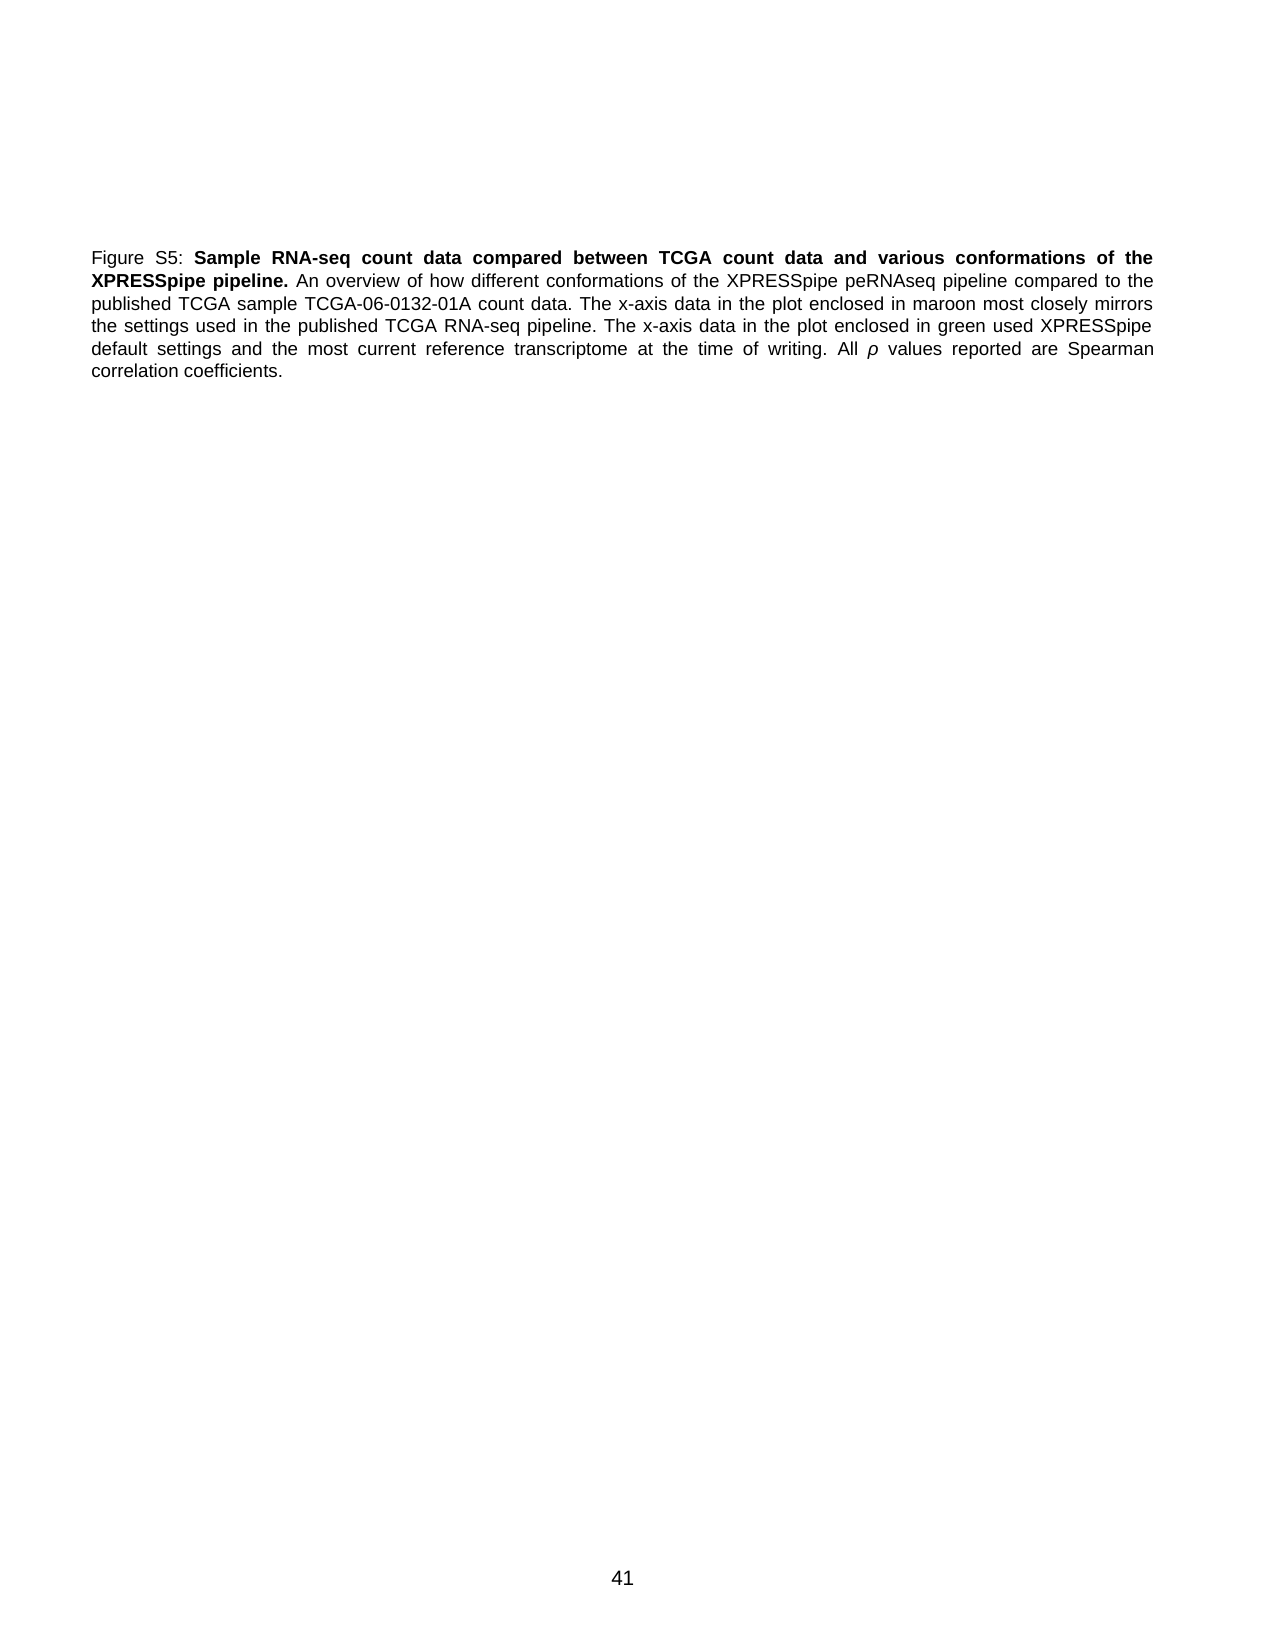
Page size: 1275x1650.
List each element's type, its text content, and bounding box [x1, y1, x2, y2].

text Figure S5: Sample RNA-seq count data compared between TCGA count data and various conformations of the XPRESSpipe pipeline. An overview of how different conformations of the XPRESSpipe peRNAseq pipeline compared to the published TCGA sample TCGA-06-0132-01A count data. The x-axis data in the plot enclosed in maroon most closely mirrors the settings used in the published TCGA RNA-seq pipeline. The x-axis data in the plot enclosed in green used XPRESSpipe default settings and the most current reference transcriptome at the time of writing. All ρ values reported are Spearman correlation coefficients. [91, 247, 1154, 382]
